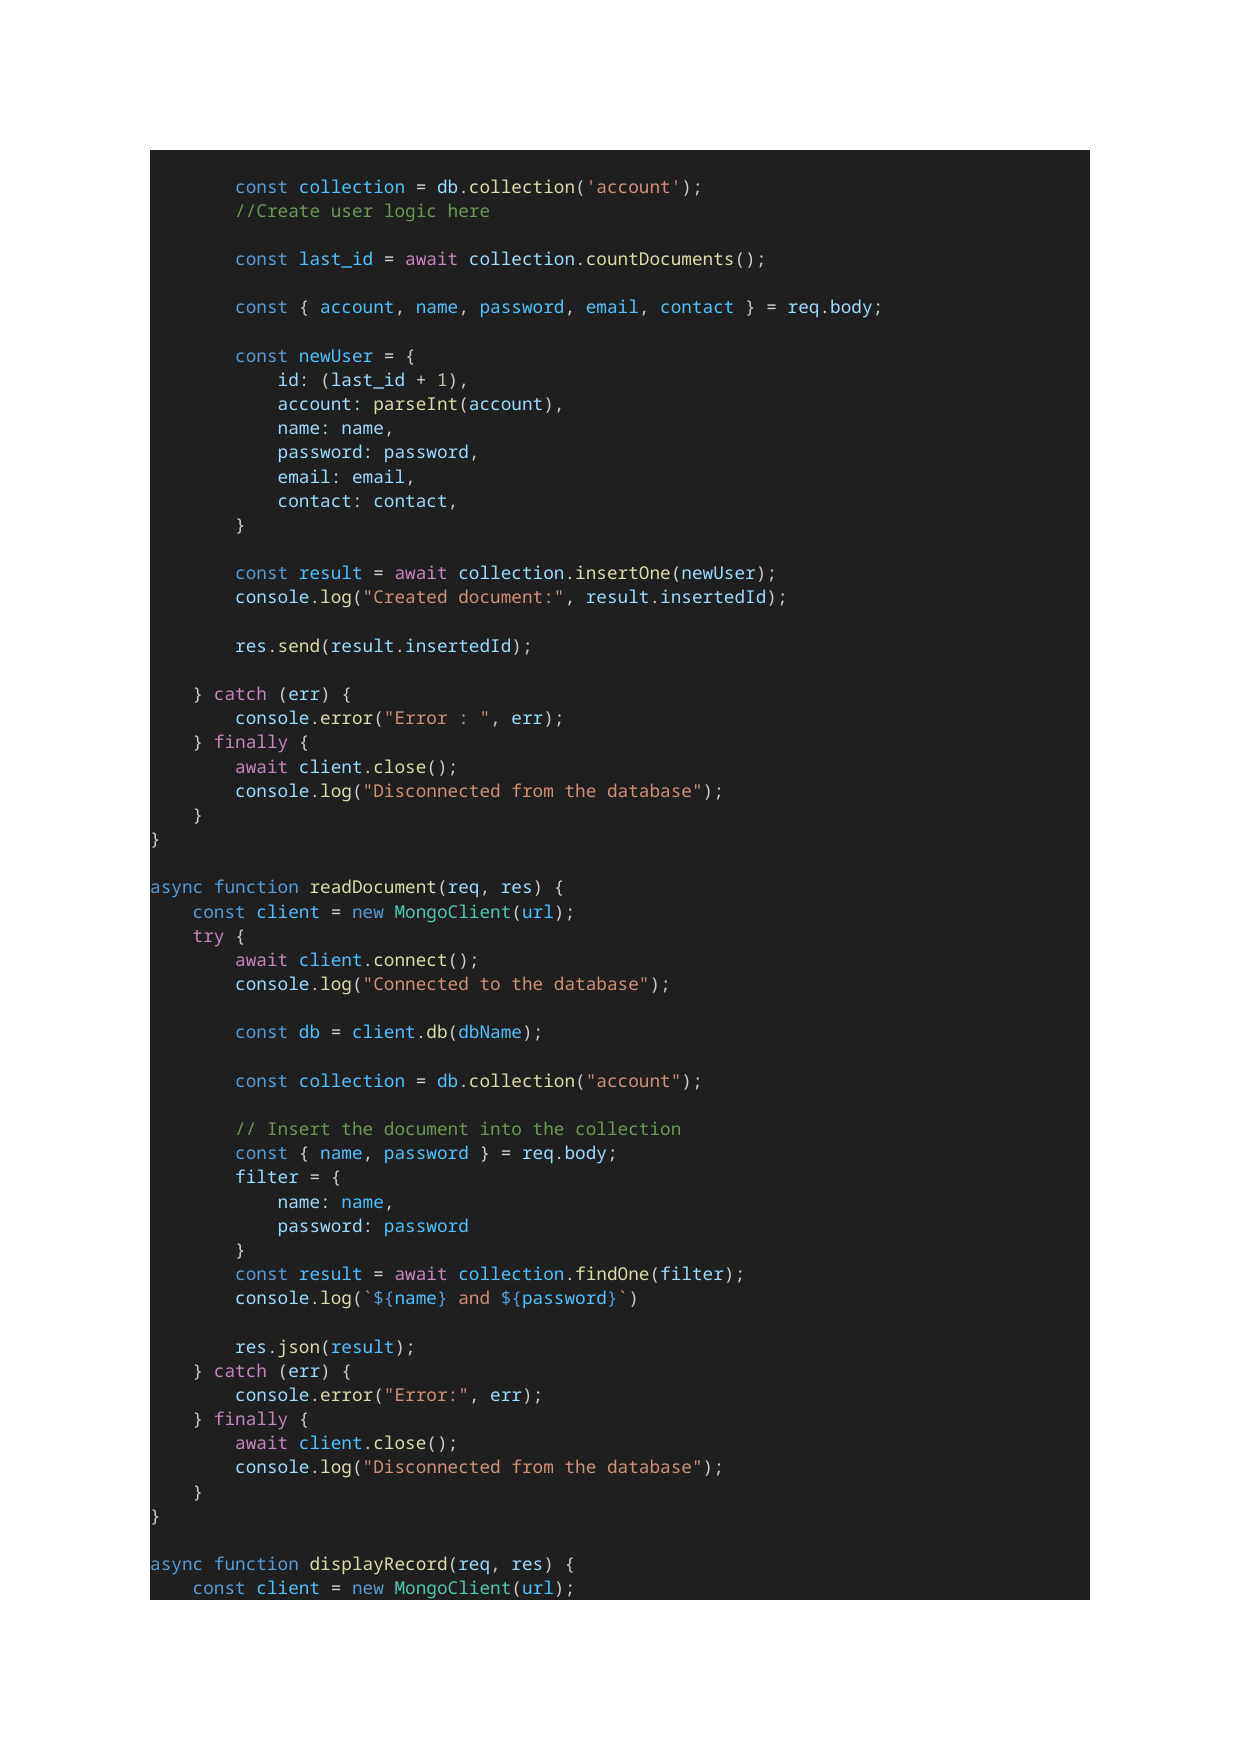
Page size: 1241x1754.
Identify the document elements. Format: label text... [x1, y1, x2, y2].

text await client.close(); [150, 1431, 1090, 1455]
text } [150, 1237, 1090, 1262]
text const result = await collection.insertOne(newUser); [150, 561, 1090, 585]
text console.error("Error : ", err); [150, 706, 1090, 730]
text const last_id = await collection.countDocuments(); [150, 247, 1090, 271]
text console.log("Created document:", result.insertedId); [150, 585, 1090, 609]
text await client.close(); [150, 754, 1090, 778]
text console.log("Connected to the database"); [150, 972, 1090, 996]
text } finally { [150, 730, 1090, 754]
text const client = new MongoClient(url); [150, 1576, 1090, 1600]
text res.send(result.insertedId); [150, 633, 1090, 657]
text name: name, [150, 1189, 1090, 1213]
text console.log("Disconnected from the database"); [150, 1455, 1090, 1479]
text filter = { [150, 1165, 1090, 1189]
text const client = new MongoClient(url); [150, 899, 1090, 923]
text console.log("Disconnected from the database"); [150, 778, 1090, 802]
text id: (last_id + 1), [150, 367, 1090, 392]
text const collection = db.collection('account'); [150, 174, 1090, 198]
text const newUser = { [150, 343, 1090, 367]
text } [150, 1503, 1090, 1527]
text const { account, name, password, email, contact } = req.body; [150, 295, 1090, 319]
text } [150, 1479, 1090, 1503]
text email: email, [150, 464, 1090, 488]
text console.log(`${name} and ${password}`) [150, 1286, 1090, 1310]
text } catch (err) { [150, 682, 1090, 706]
text password: password [150, 1213, 1090, 1237]
text } catch (err) { [150, 1358, 1090, 1382]
text } finally { [150, 1407, 1090, 1431]
text console.error("Error:", err); [150, 1382, 1090, 1407]
text } [150, 827, 1090, 851]
text account: parseInt(account), [150, 392, 1090, 416]
text //Create user logic here [150, 198, 1090, 222]
text name: name, [150, 416, 1090, 440]
text } [150, 512, 1090, 537]
text try { [150, 923, 1090, 947]
text // Insert the document into the collection [150, 1117, 1090, 1141]
text async function readDocument(req, res) { [150, 875, 1090, 899]
text res.json(result); [150, 1334, 1090, 1358]
text password: password, [150, 440, 1090, 464]
text const result = await collection.findOne(filter); [150, 1262, 1090, 1286]
text const db = client.db(dbName); [150, 1020, 1090, 1044]
text } [150, 802, 1090, 827]
text const collection = db.collection("account"); [150, 1068, 1090, 1092]
text contact: contact, [150, 488, 1090, 512]
text const { name, password } = req.body; [150, 1141, 1090, 1165]
text await client.connect(); [150, 947, 1090, 972]
text async function displayRecord(req, res) { [150, 1552, 1090, 1576]
